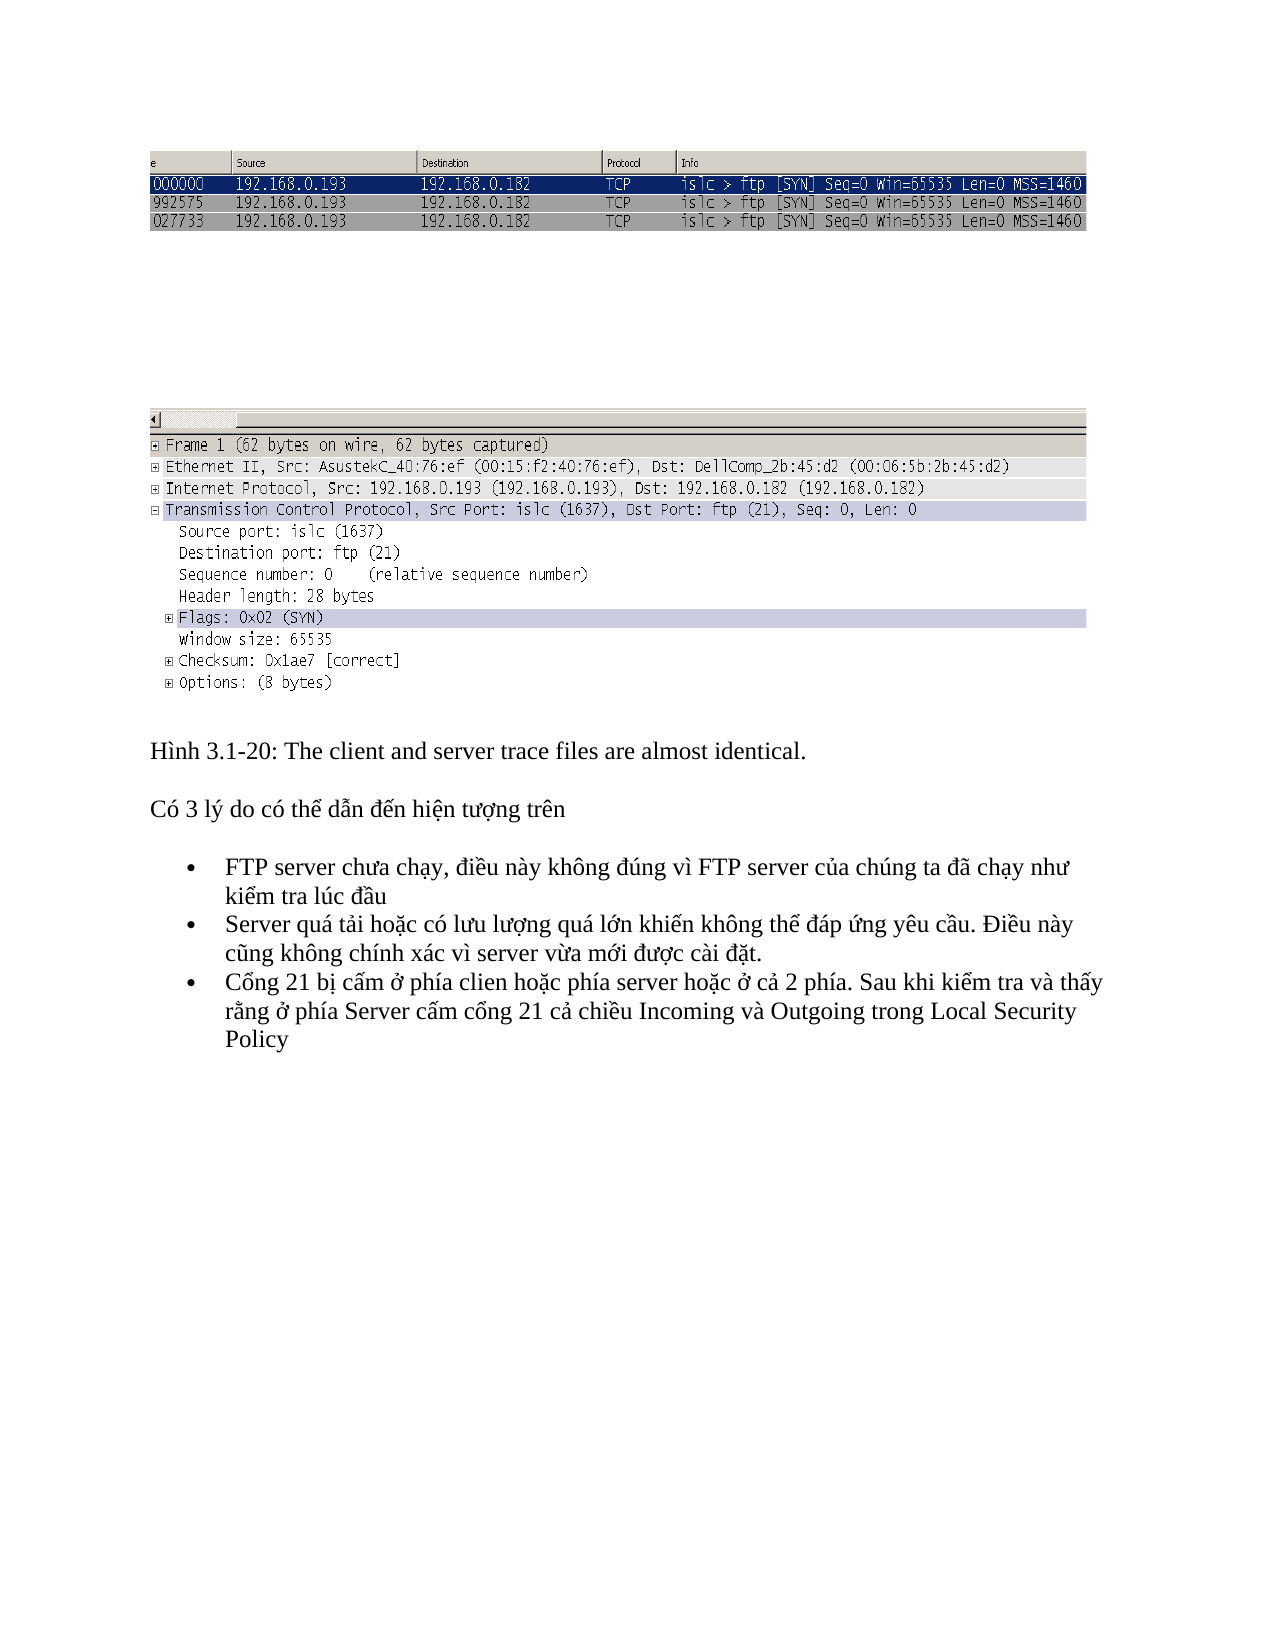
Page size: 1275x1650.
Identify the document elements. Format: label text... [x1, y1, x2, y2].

text Có 3 lý do có thể dẫn đến hiện tượng trên [150, 794, 1125, 823]
list Cổng 21 bị cấm ở phía clien hoặc phía server hoặc ở cả 2 phía. Sau khi kiểm tra và thấy rằng ở phía Server cấm cổng 21 cả chiều Incoming và Outgoing trong Local Security Policy [187, 967, 1125, 1053]
picture [150, 150, 1087, 707]
text Hình 3.1-20: The client and server trace files are almost identical. [150, 736, 1125, 765]
list FTP server chưa chạy, điều này không đúng vì FTP server của chúng ta đã chạy như kiểm tra lúc đầu [187, 852, 1125, 909]
list Server quá tải hoặc có lưu lượng quá lớn khiến không thể đáp ứng yêu cầu. Điều này cũng không chính xác vì server vừa mới được cài đặt. [187, 909, 1125, 967]
